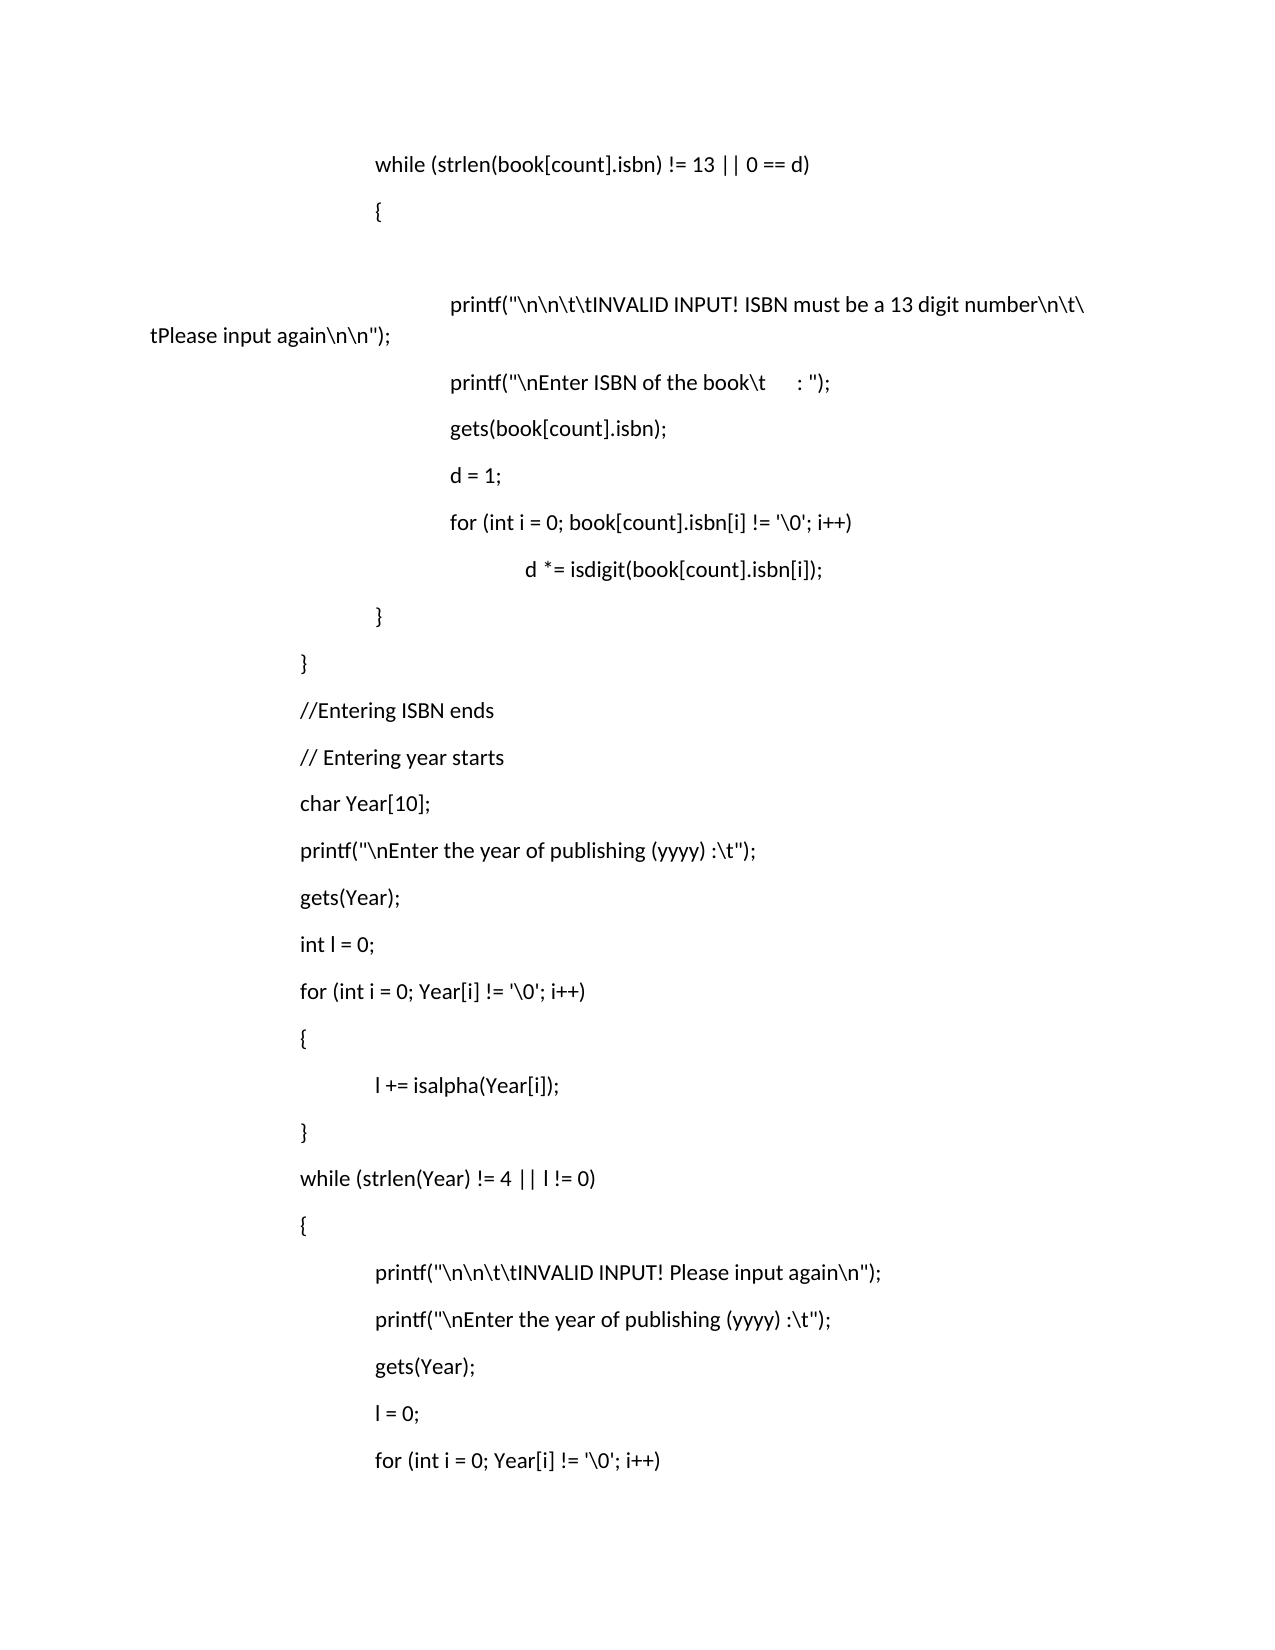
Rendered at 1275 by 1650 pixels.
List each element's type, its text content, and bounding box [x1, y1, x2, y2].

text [150, 368, 1125, 396]
text for (int i = 0; Year[i] != '\0'; i++) [150, 1446, 1125, 1474]
text for (int i = 0; book[count].isbn[i] != '\0'; i++) [150, 508, 1125, 536]
text { [150, 197, 1125, 225]
text // Entering year starts [150, 743, 1125, 771]
text } [150, 602, 1125, 630]
text //Entering ISBN ends [150, 696, 1125, 724]
text } [150, 1118, 1125, 1146]
text { [150, 1024, 1125, 1052]
text l = 0; [150, 1399, 1125, 1427]
text d = 1; [150, 461, 1125, 489]
text gets(Year); [150, 1352, 1125, 1380]
text d *= isdigit(book[count].isbn[i]); [150, 555, 1125, 583]
text int l = 0; [150, 930, 1125, 958]
text printf("\n\n\t\tINVALID INPUT! Please input again\n"); [150, 1258, 1125, 1286]
text } [150, 649, 1125, 677]
text gets(book[count].isbn); [150, 414, 1125, 443]
text gets(Year); [150, 883, 1125, 911]
text for (int i = 0; Year[i] != '\0'; i++) [150, 977, 1125, 1005]
text printf("\n\n\t\tINVALID INPUT! ISBN must be a 13 digit number\n\t\tPlease input again\n\n"); [150, 291, 1125, 349]
text char Year[10]; [150, 789, 1125, 818]
text printf("\nEnter the year of publishing (yyyy) :\t"); [150, 836, 1125, 864]
text while (strlen(book[count].isbn) != 13 || 0 == d) [150, 150, 1125, 178]
text while (strlen(Year) != 4 || l != 0) [150, 1164, 1125, 1193]
text { [150, 1211, 1125, 1239]
text printf("\nEnter the year of publishing (yyyy) :\t"); [150, 1305, 1125, 1333]
text l += isalpha(Year[i]); [150, 1071, 1125, 1099]
